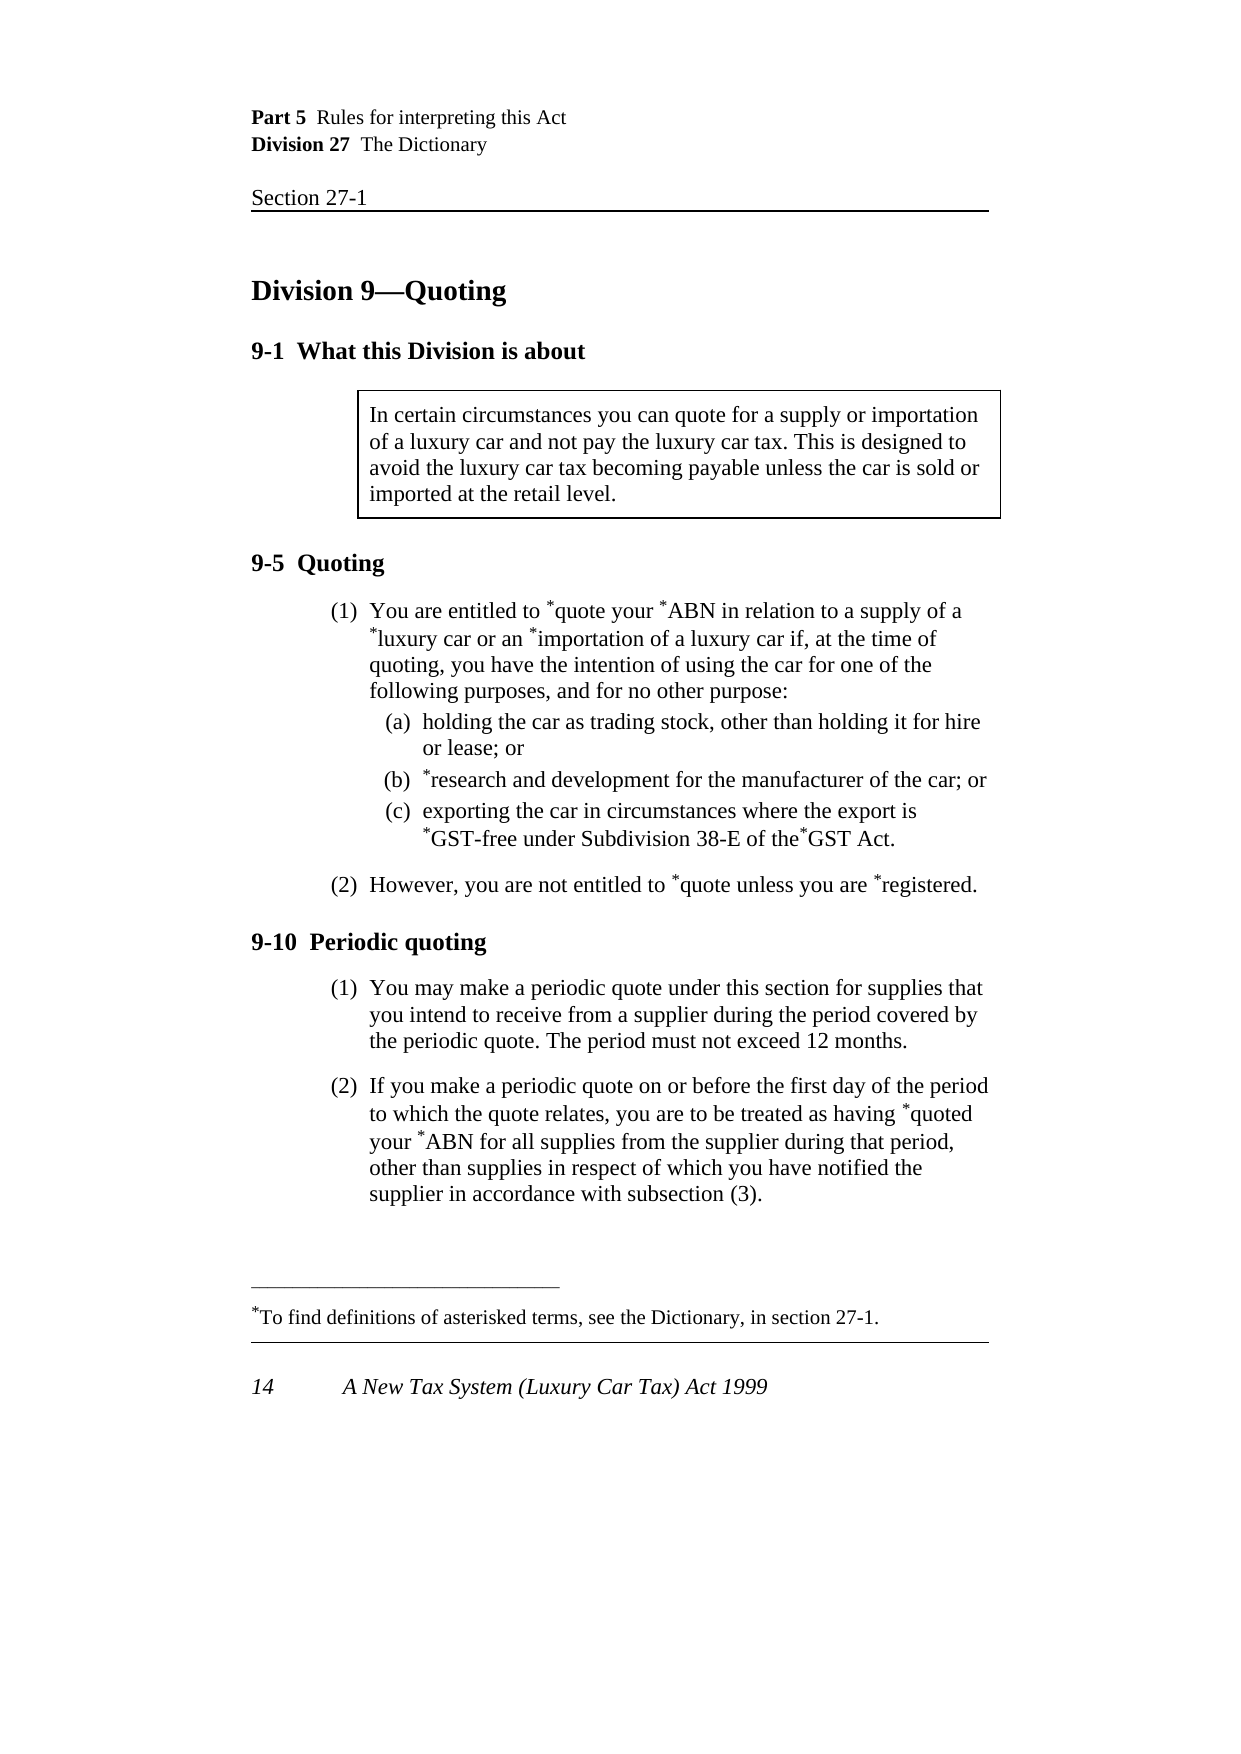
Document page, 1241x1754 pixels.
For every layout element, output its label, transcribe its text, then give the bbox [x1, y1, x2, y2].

text (1) You may make a periodic quote under this section for supplies that you intend to receive from a supplier during the period covered by the periodic quote. The period must not exceed 12 months. [251, 974, 989, 1053]
text 9-5 Quoting [251, 548, 989, 577]
text In certain circumstances you can quote for a supply or importation of a luxury car and not pay the luxury car tax. This is designed to avoid the luxury car tax becoming payable unless the car is sold or imported at the retail level. [359, 391, 1000, 517]
text (a) holding the car as trading stock, other than holding it for hire or lease; or [251, 708, 989, 761]
text 9-1 What this Division is about [251, 336, 989, 364]
text Division 9—Quoting [251, 273, 989, 307]
text (2) If you make a periodic quote on or before the first day of the period to which the quote relates, you are to be treated as having *quoted your *ABN for all supplies from the supplier during that period, other than supplies in respect of which you have notified the supplier in accordance with subsection (3). [251, 1072, 989, 1207]
text (2) However, you are not entitled to *quote unless you are *registered. [251, 870, 989, 898]
text 9-10 Periodic quoting [251, 927, 989, 956]
text (c) exporting the car in circumstances where the export is *GST-free under Subdivision 38-E of the*GST Act. [251, 797, 989, 851]
text (1) You are entitled to *quote your *ABN in relation to a supply of a *luxury car or an *importation of a luxury car if, at the time of quoting, you have the intention of using the car for one of the following purposes, and for no other purpose: [251, 596, 989, 704]
text (b) *research and development for the manufacturer of the car; or [251, 765, 989, 793]
